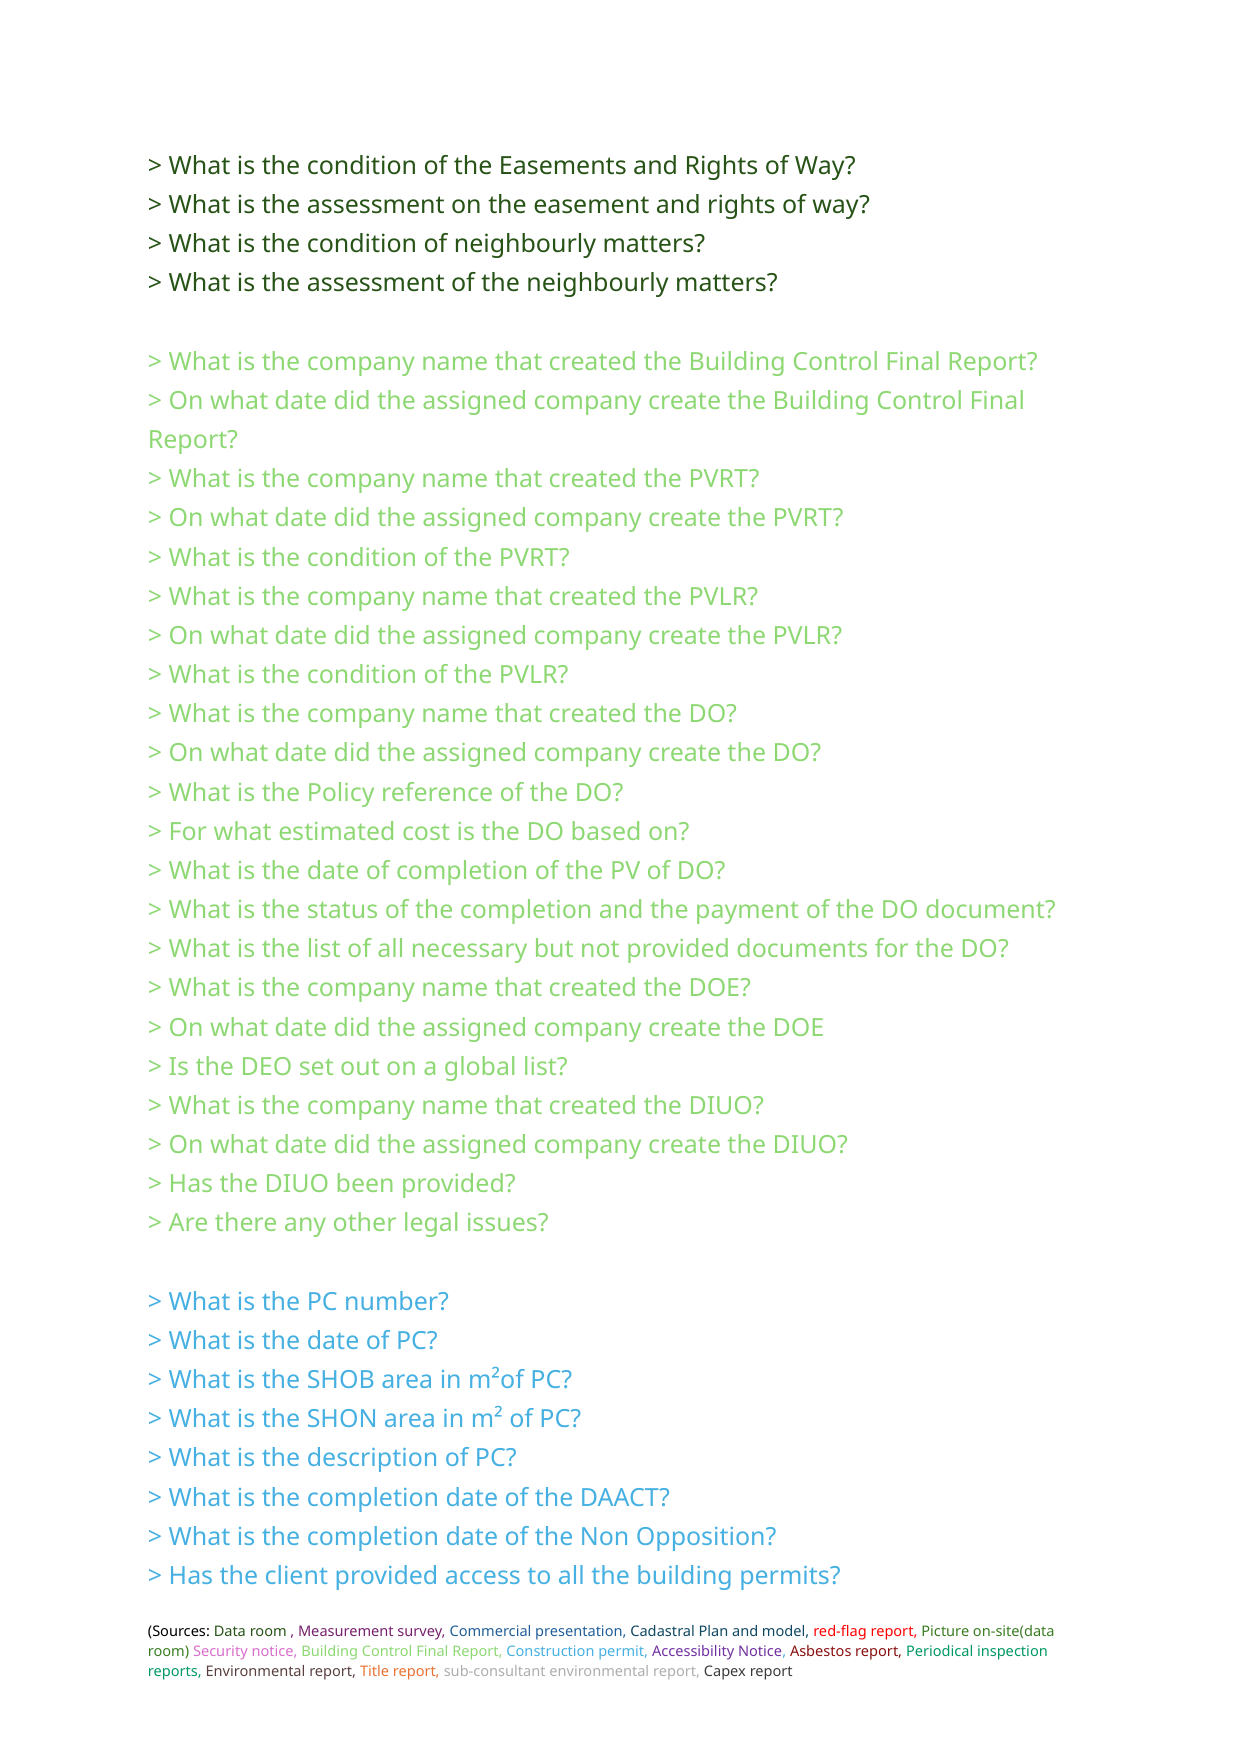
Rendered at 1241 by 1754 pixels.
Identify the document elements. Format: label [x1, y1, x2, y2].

text [148, 148, 1093, 1592]
